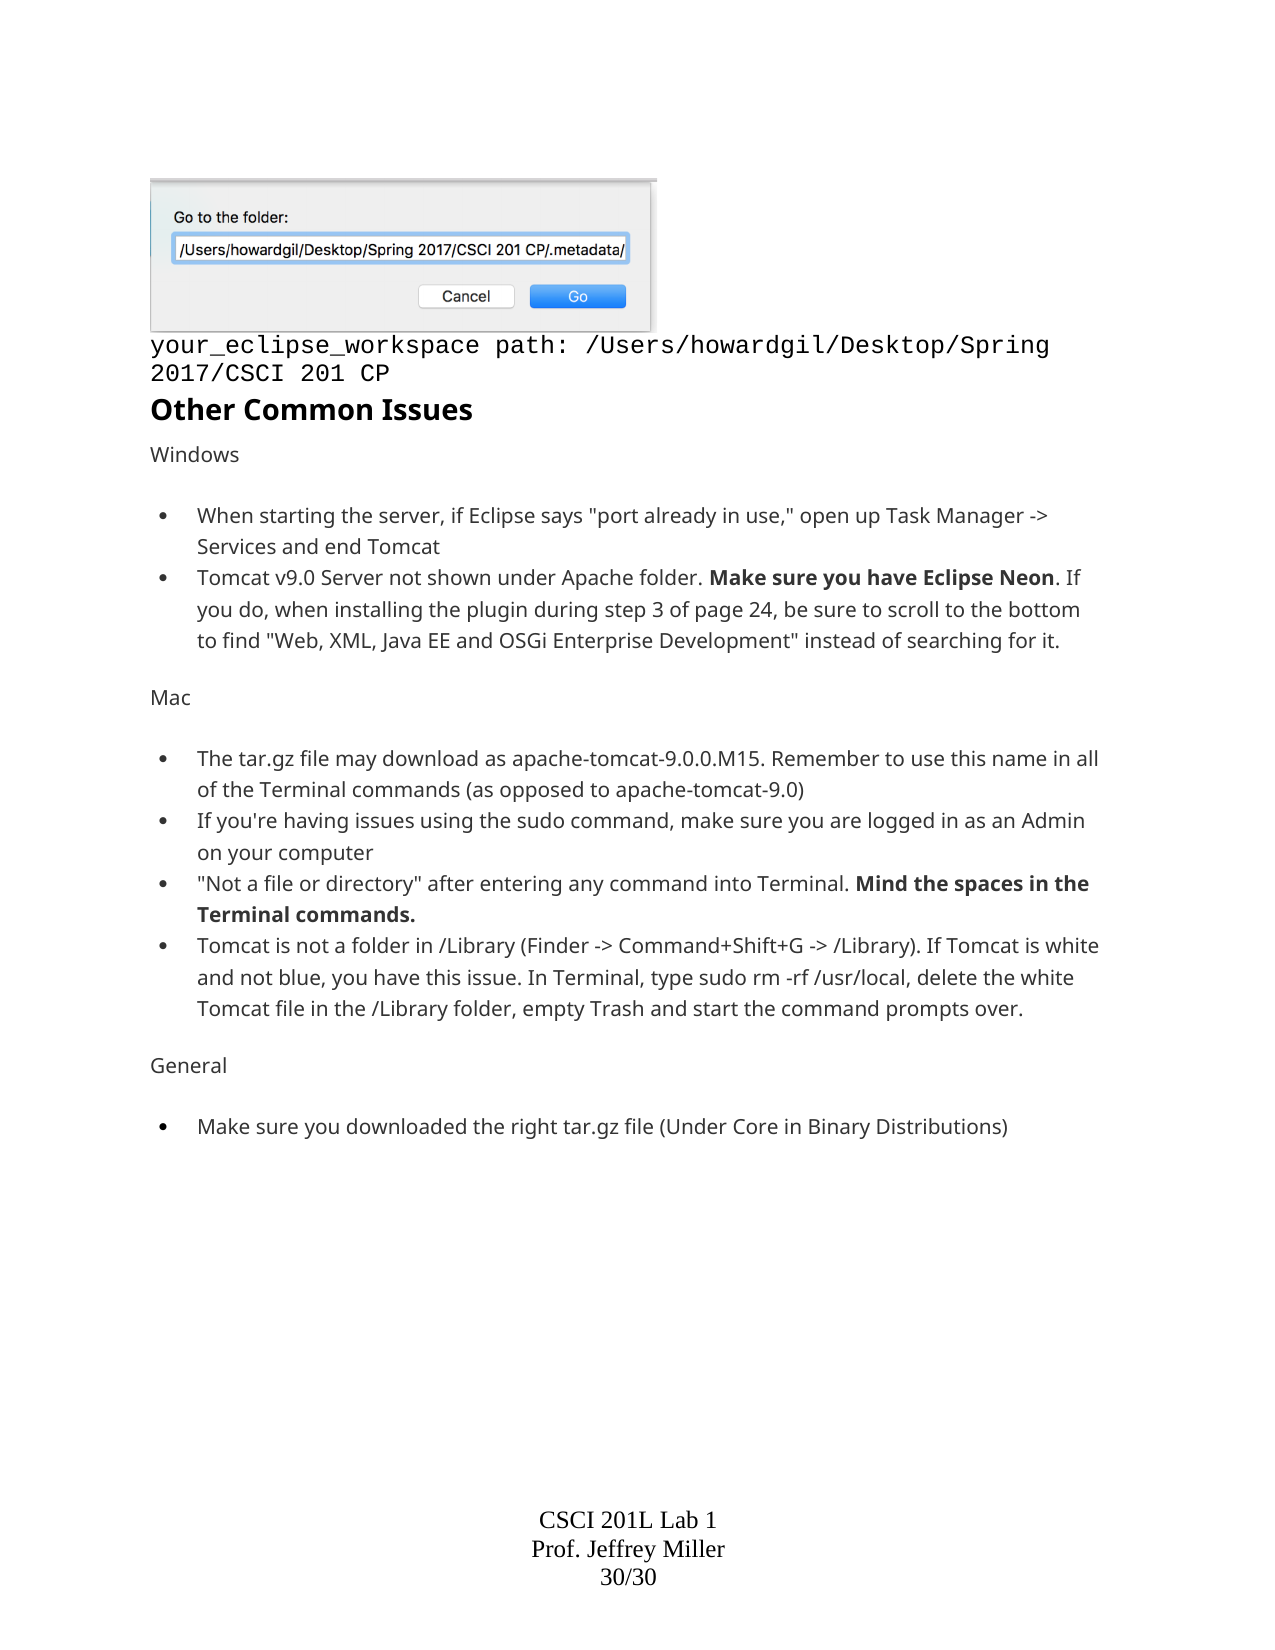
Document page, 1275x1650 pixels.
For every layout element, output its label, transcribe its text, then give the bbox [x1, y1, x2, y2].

text Mac [150, 683, 1106, 712]
text General [150, 1052, 1106, 1080]
list Tomcat v9.0 Server not shown under Apache folder. Make sure you have Eclipse Neon. If you do, when installing the plugin during step 3 of page 24, be sure to scroll to the bottom to find "Web, XML, Java EE and OSGi Enterprise Development" instead of searching for it. [159, 561, 1106, 654]
text Other Common Issues [150, 389, 1106, 429]
text your_eclipse_workspace path: /Users/howardgil/Desktop/Spring 2017/CSCI 201 CP [150, 332, 1106, 389]
picture [150, 178, 658, 333]
list When starting the server, if Eclipse says "port already in use," open up Task Manager -> Services and end Tomcat [159, 498, 1106, 561]
list "Not a file or directory" after entering any command into Terminal. Mind the spaces in the Terminal commands. [159, 866, 1106, 929]
list Tomcat is not a folder in /Library (Finder -> Command+Shift+G -> /Library). If Tomcat is white and not blue, you have this issue. In Terminal, type sudo rm -rf /usr/local, delete the white Tomcat file in the /Library folder, empty Trash and start the command prompts over. [159, 929, 1106, 1022]
text Windows [150, 441, 1106, 469]
list Make sure you downloaded the right tar.gz file (Under Core in Binary Distributions) [159, 1109, 1106, 1140]
list The tar.gz file may download as apache-tomcat-9.0.0.M15. Remember to use this name in all of the Terminal commands (as opposed to apache-tomcat-9.0) [159, 741, 1106, 804]
list If you're having issues using the sudo command, make sure you are logged in as an Admin on your computer [159, 804, 1106, 866]
